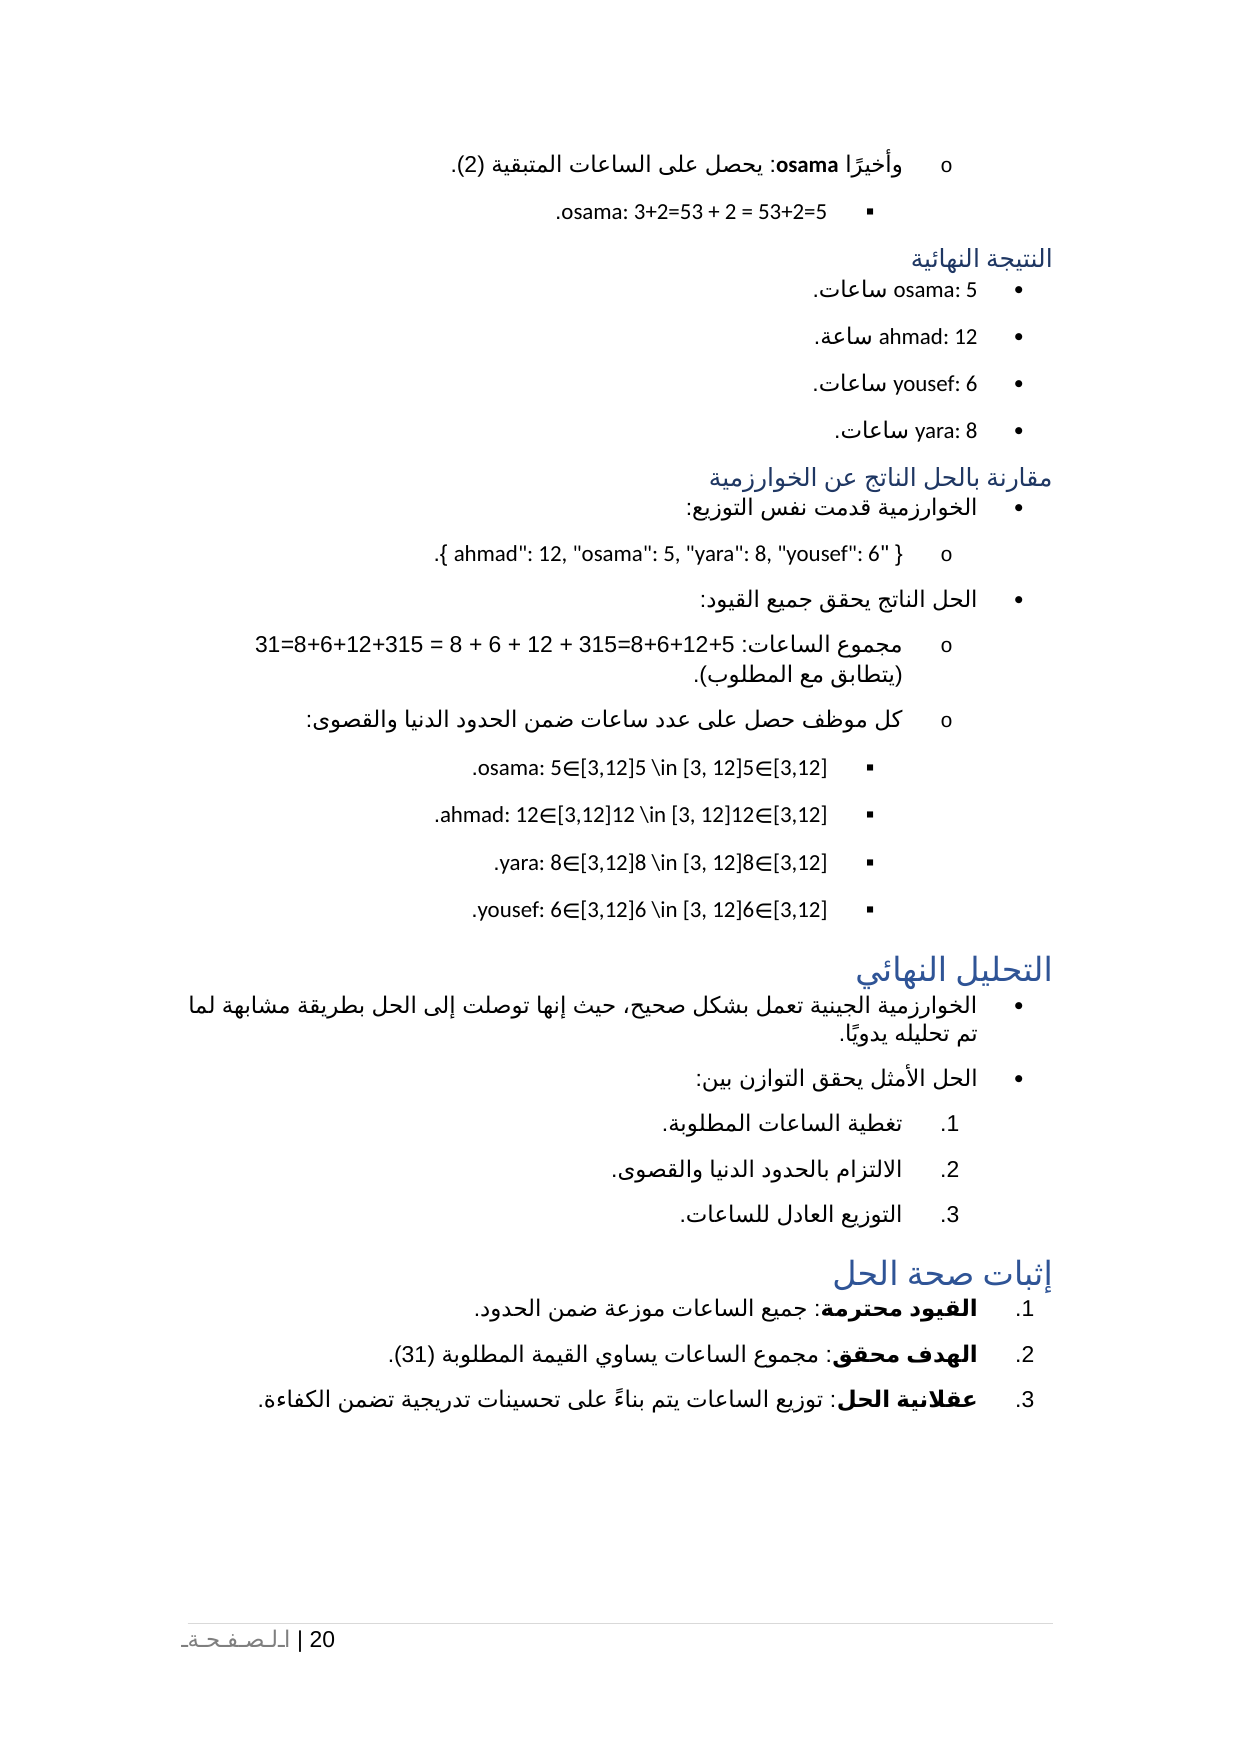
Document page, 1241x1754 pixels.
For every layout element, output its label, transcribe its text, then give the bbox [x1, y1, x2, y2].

list osama: 5∈[3,12]5 \in [3, 12]5∈[3,12]. [187, 753, 865, 781]
list yousef: 6 ساعات. [187, 369, 1015, 397]
list الحل الناتج يحقق جميع القيود: [187, 586, 1015, 613]
list yara: 8 ساعات. [187, 416, 1015, 444]
subtitle مقارنة بالحل الناتج عن الخوارزمية [187, 463, 1053, 492]
list yara: 8∈[3,12]8 \in [3, 12]8∈[3,12]. [187, 847, 865, 876]
list الحل الأمثل يحقق التوازن بين: [187, 1065, 1015, 1092]
list عقلانية الحل: توزيع الساعات يتم بناءً على تحسينات تدريجية تضمن الكفاءة. [187, 1386, 1015, 1412]
list القيود محترمة: جميع الساعات موزعة ضمن الحدود. [187, 1295, 1015, 1322]
list وأخيرًا osama: يحصل على الساعات المتبقية (2). [187, 150, 940, 178]
list { "ahmad": 12, "osama": 5, "yara": 8, "yousef": 6 }. [187, 539, 940, 567]
list osama: 3+2=53 + 2 = 53+2=5. [187, 197, 865, 225]
list الخوارزمية الجينية تعمل بشكل صحيح، حيث إنها توصلت إلى الحل بطريقة مشابهة لما تم تحليله يدويًا. [187, 992, 1015, 1047]
list مجموع الساعات: 5+12+6+8=315 + 12 + 6 + 8 = 315+12+6+8=31 (يتطابق مع المطلوب). [187, 631, 940, 688]
list الالتزام بالحدود الدنيا والقصوى. [187, 1156, 940, 1182]
list ahmad: 12 ساعة. [187, 322, 1015, 350]
subtitle النتيجة النهائية [187, 244, 1053, 273]
list ahmad: 12∈[3,12]12 \in [3, 12]12∈[3,12]. [187, 800, 865, 829]
list الهدف محقق: مجموع الساعات يساوي القيمة المطلوبة (31). [187, 1341, 1015, 1367]
subtitle التحليل النهائي [187, 950, 1053, 989]
list osama: 5 ساعات. [187, 275, 1015, 303]
subtitle إثبات صحة الحل [187, 1254, 1053, 1292]
list تغطية الساعات المطلوبة. [187, 1110, 940, 1137]
list yousef: 6∈[3,12]6 \in [3, 12]6∈[3,12]. [187, 895, 865, 923]
list كل موظف حصل على عدد ساعات ضمن الحدود الدنيا والقصوى: [187, 706, 940, 734]
list التوزيع العادل للساعات. [187, 1201, 940, 1227]
list الخوارزمية قدمت نفس التوزيع: [187, 494, 1015, 520]
